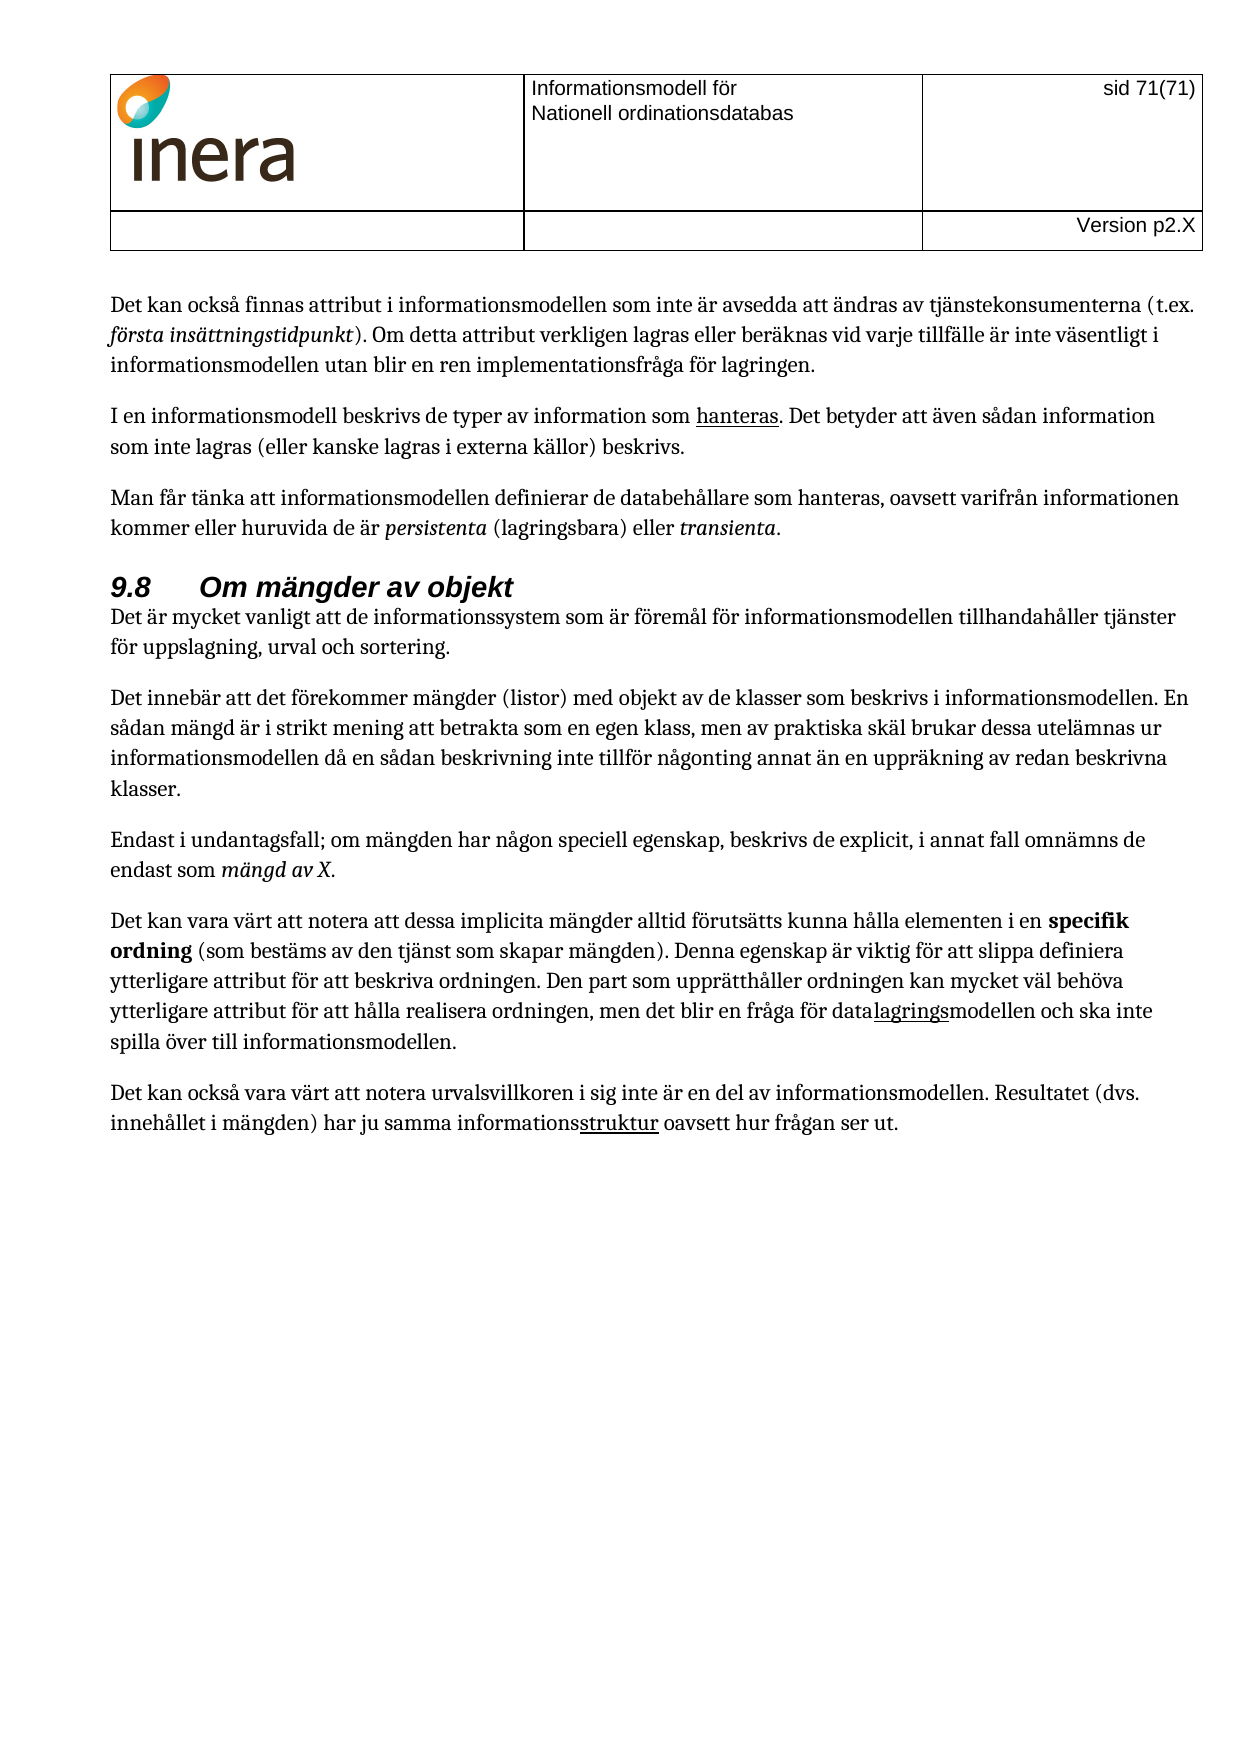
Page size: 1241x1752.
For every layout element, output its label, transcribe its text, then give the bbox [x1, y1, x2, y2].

text Det innebär att det förekommer mängder (listor) med objekt av de klasser som beskrivs i informationsmodellen. En sådan mängd är i strikt mening att betrakta som en egen klass, men av praktiska skäl brukar dessa utelämnas ur informationsmodellen då en sådan beskrivning inte tillför någonting annat än en uppräkning av redan beskrivna klasser. [110, 685, 1196, 802]
text Endast i undantagsfall; om mängden har någon speciell egenskap, beskrivs de explicit, i annat fall omnämns de endast som mängd av X. [110, 826, 1196, 883]
text Man får tänka att informationsmodellen definierar de databehållare som hanteras, oavsett varifrån informationen kommer eller huruvida de är persistenta (lagringsbara) eller transienta. [110, 484, 1196, 541]
text Det kan vara värt att notera att dessa implicita mängder alltid förutsätts kunna hålla elementen i en specifik ordning (som bestäms av den tjänst som skapar mängden). Denna egenskap är viktig för att slippa definiera ytterligare attribut för att beskriva ordningen. Den part som upprätthåller ordningen kan mycket väl behöva ytterligare attribut för att hålla realisera ordningen, men det blir en fråga för datalagringsmodellen och ska inte spilla över till informationsmodellen. [110, 908, 1196, 1055]
subtitle Om mängder av objekt [110, 570, 1196, 603]
text Det kan också finnas attribut i informationsmodellen som inte är avsedda att ändras av tjänstekonsumenterna (t.ex. första insättningstidpunkt). Om detta attribut verkligen lagras eller beräknas vid varje tillfälle är inte väsentligt i informationsmodellen utan blir en ren implementationsfråga för lagringen. [110, 292, 1196, 378]
picture [117, 75, 294, 182]
text Det kan också vara värt att notera urvalsvillkoren i sig inte är en del av informationsmodellen. Resultatet (dvs. innehållet i mängden) har ju samma informationsstruktur oavsett hur frågan ser ut. [110, 1079, 1196, 1136]
text I en informationsmodell beskrivs de typer av information som hanteras. Det betyder att även sådan information som inte lagras (eller kanske lagras i externa källor) beskrivs. [110, 403, 1196, 460]
text Det är mycket vanligt att de informationssystem som är föremål för informationsmodellen tillhandahåller tjänster för uppslagning, urval och sortering. [110, 603, 1196, 660]
